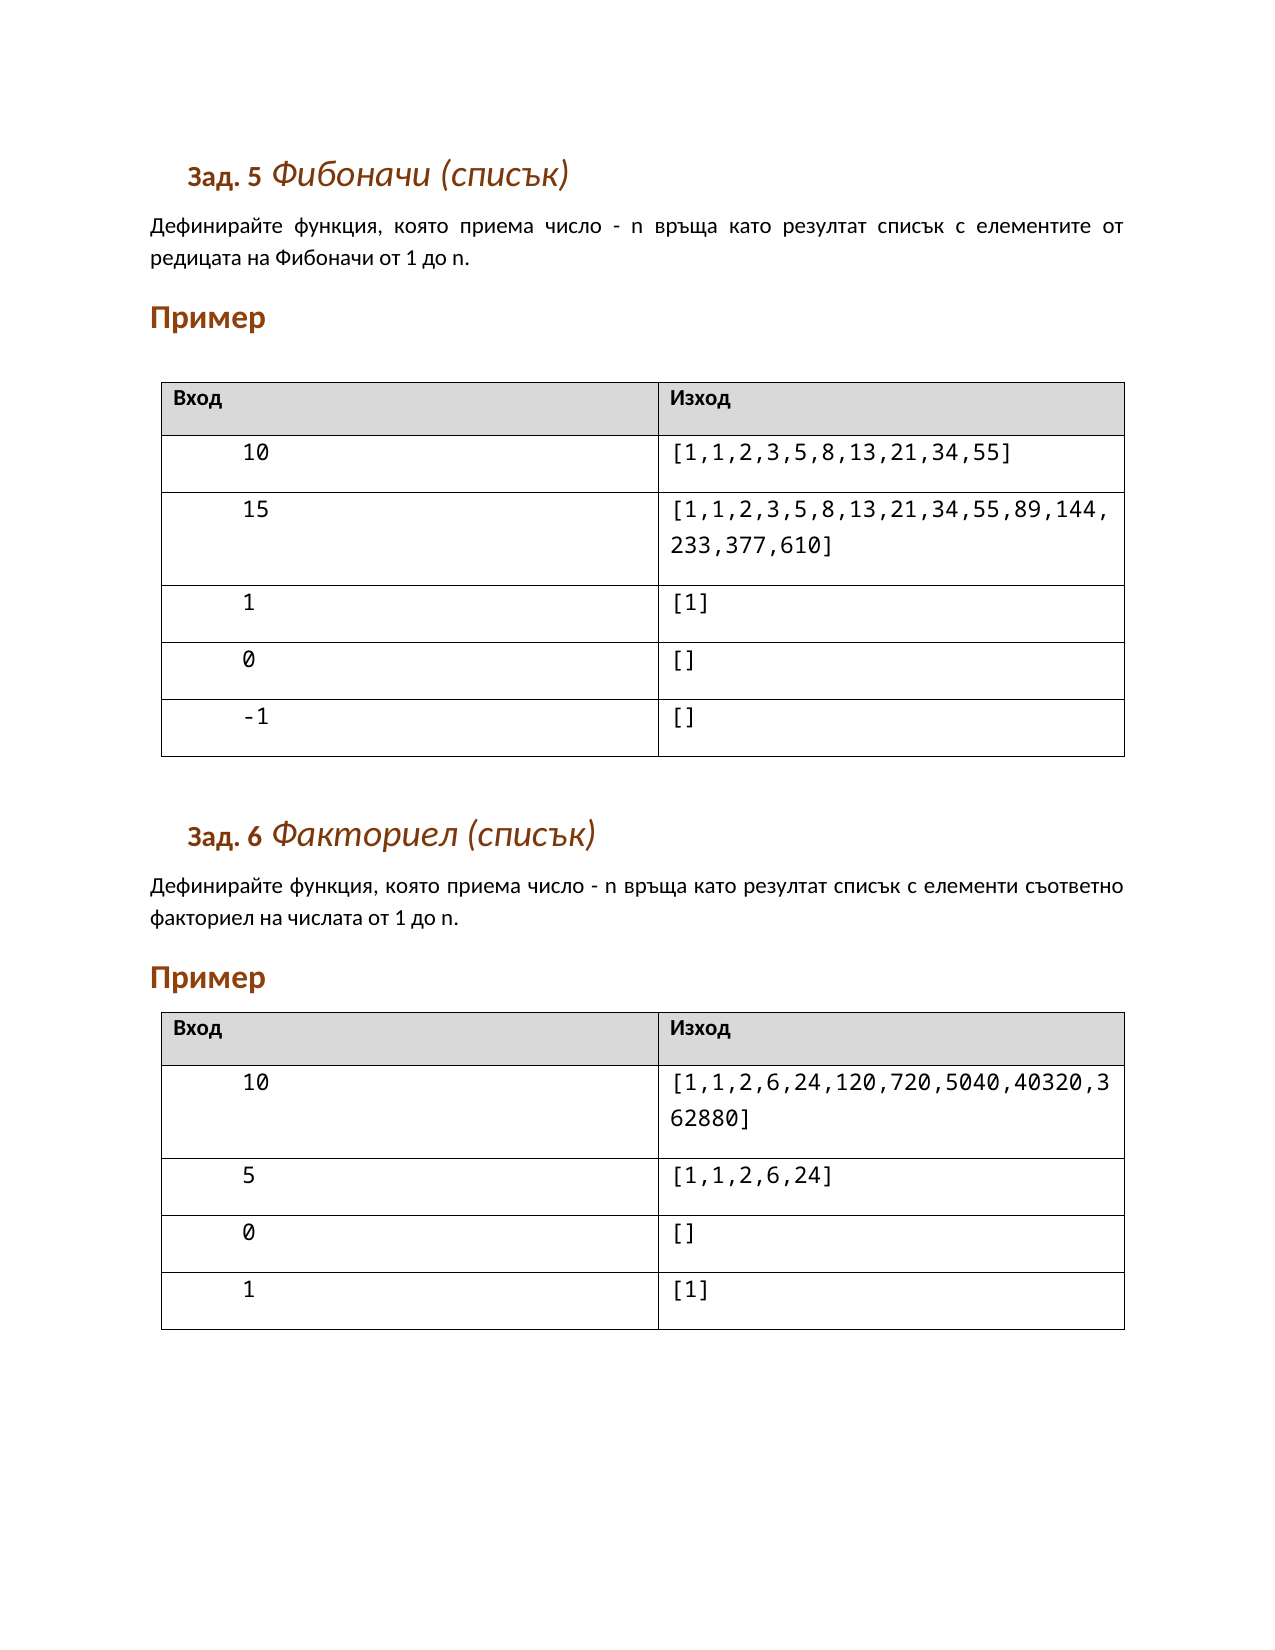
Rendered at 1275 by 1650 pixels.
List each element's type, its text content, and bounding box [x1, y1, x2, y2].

subtitle Пример [150, 956, 1125, 997]
subtitle Зад. 6 Факториел (списък) [187, 810, 1125, 856]
table_header Вход [162, 1013, 658, 1065]
table_header Вход [162, 383, 658, 435]
table_cell [] [659, 643, 1124, 699]
subtitle Зад. 5 Фибоначи (списък) [187, 150, 1125, 196]
table_cell [1,1,2,6,24,120,720,5040,40320,362880] [659, 1066, 1124, 1158]
table_cell 10 [162, 1066, 658, 1158]
table_cell 15 [162, 493, 658, 585]
table_header Изход [659, 383, 1124, 435]
table_cell [1,1,2,3,5,8,13,21,34,55,89,144,233,377,610] [659, 493, 1124, 585]
table_header Изход [659, 1013, 1124, 1065]
text Дефинирайте функция, която приема число - n връща като резултат списък с елементи съответно факториел на числата от 1 до n. [150, 871, 1125, 931]
table_cell [1] [659, 586, 1124, 642]
table_cell [1,1,2,3,5,8,13,21,34,55] [659, 436, 1124, 492]
table_cell [1] [659, 1273, 1124, 1329]
table_cell -1 [162, 700, 658, 756]
table_cell [1,1,2,6,24] [659, 1159, 1124, 1215]
table_cell 10 [162, 436, 658, 492]
table_cell 5 [162, 1159, 658, 1215]
table_cell [] [659, 700, 1124, 756]
table_cell [] [659, 1216, 1124, 1272]
table_cell 1 [162, 586, 658, 642]
subtitle Пример [150, 296, 1125, 337]
table_cell 0 [162, 643, 658, 699]
text Дефинирайте функция, която приема число - n връща като резултат списък с елементите от редицата на Фибоначи от 1 до n. [150, 211, 1125, 271]
table_cell 0 [162, 1216, 658, 1272]
table_cell 1 [162, 1273, 658, 1329]
